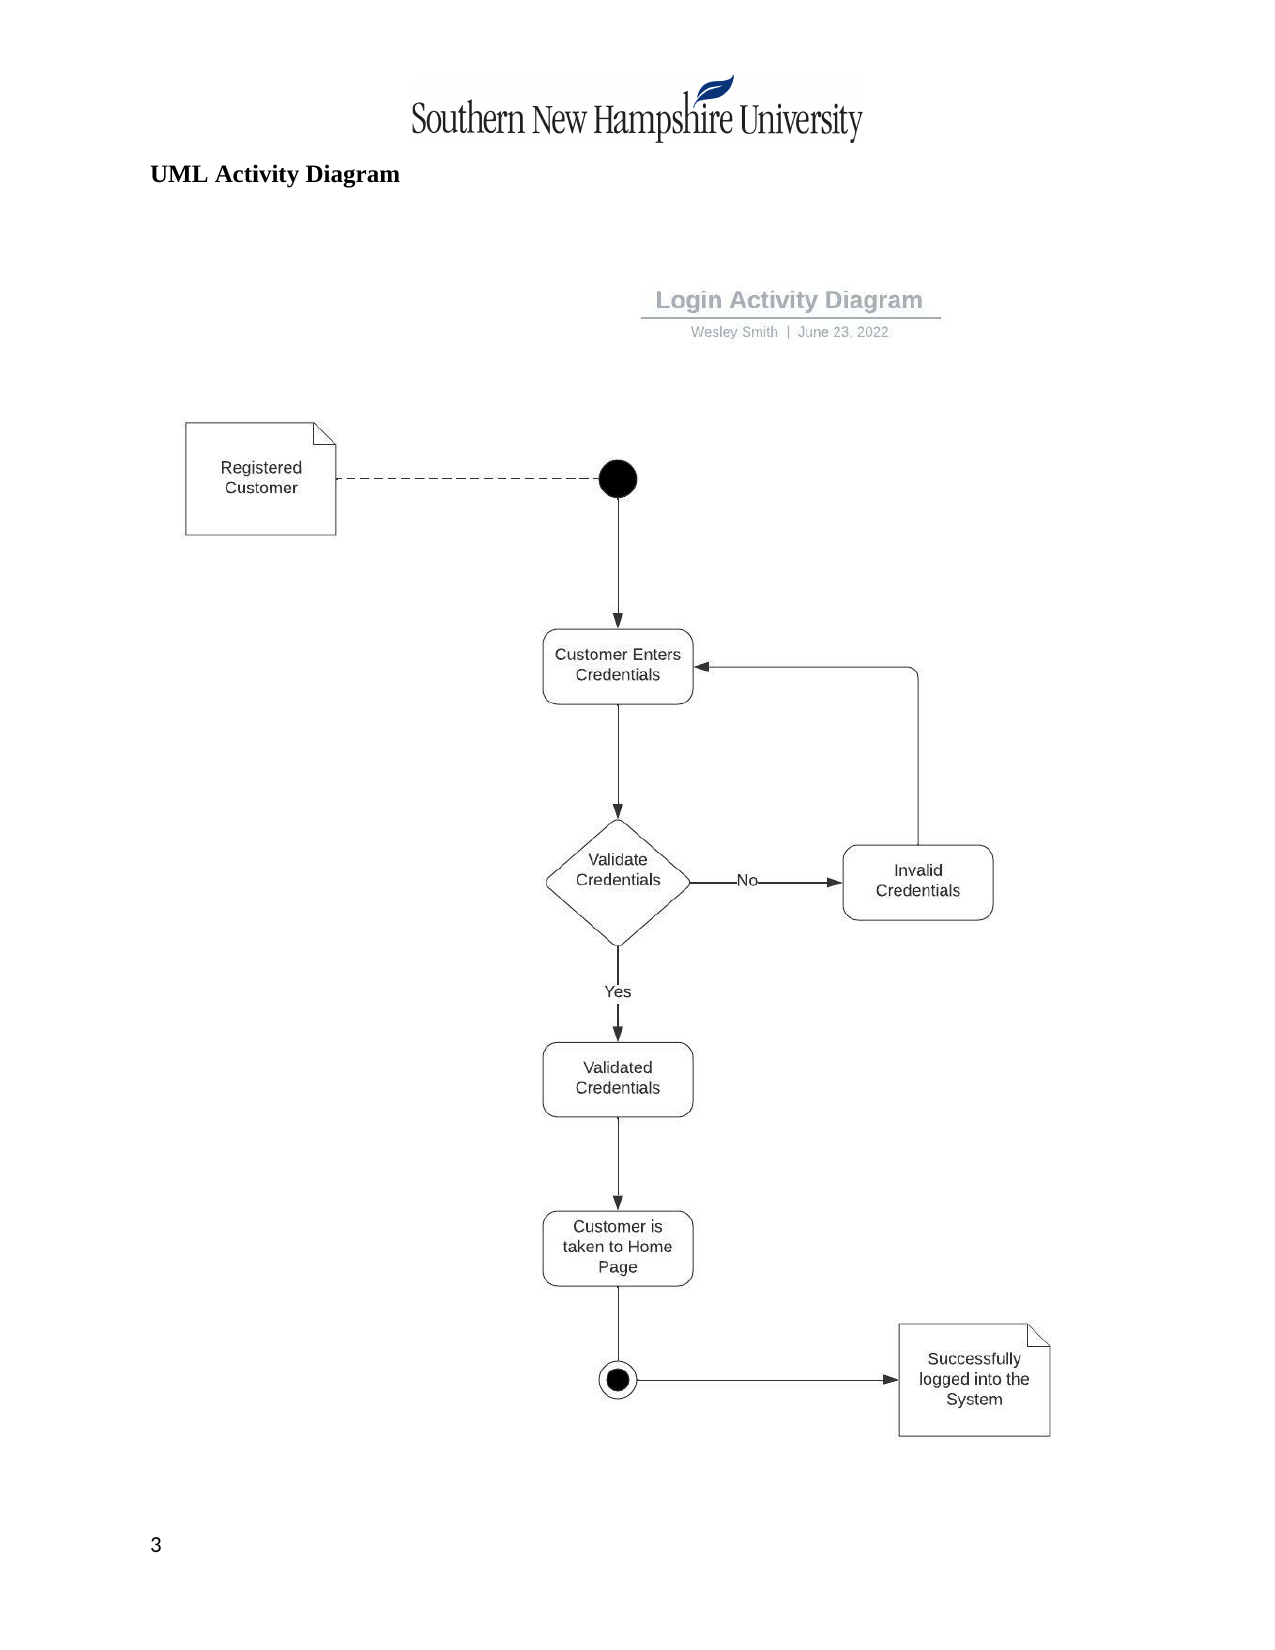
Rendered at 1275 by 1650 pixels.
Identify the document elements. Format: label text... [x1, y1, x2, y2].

picture [412, 75, 863, 143]
subtitle UML Activity Diagram [150, 159, 1125, 188]
picture [150, 216, 1096, 1492]
